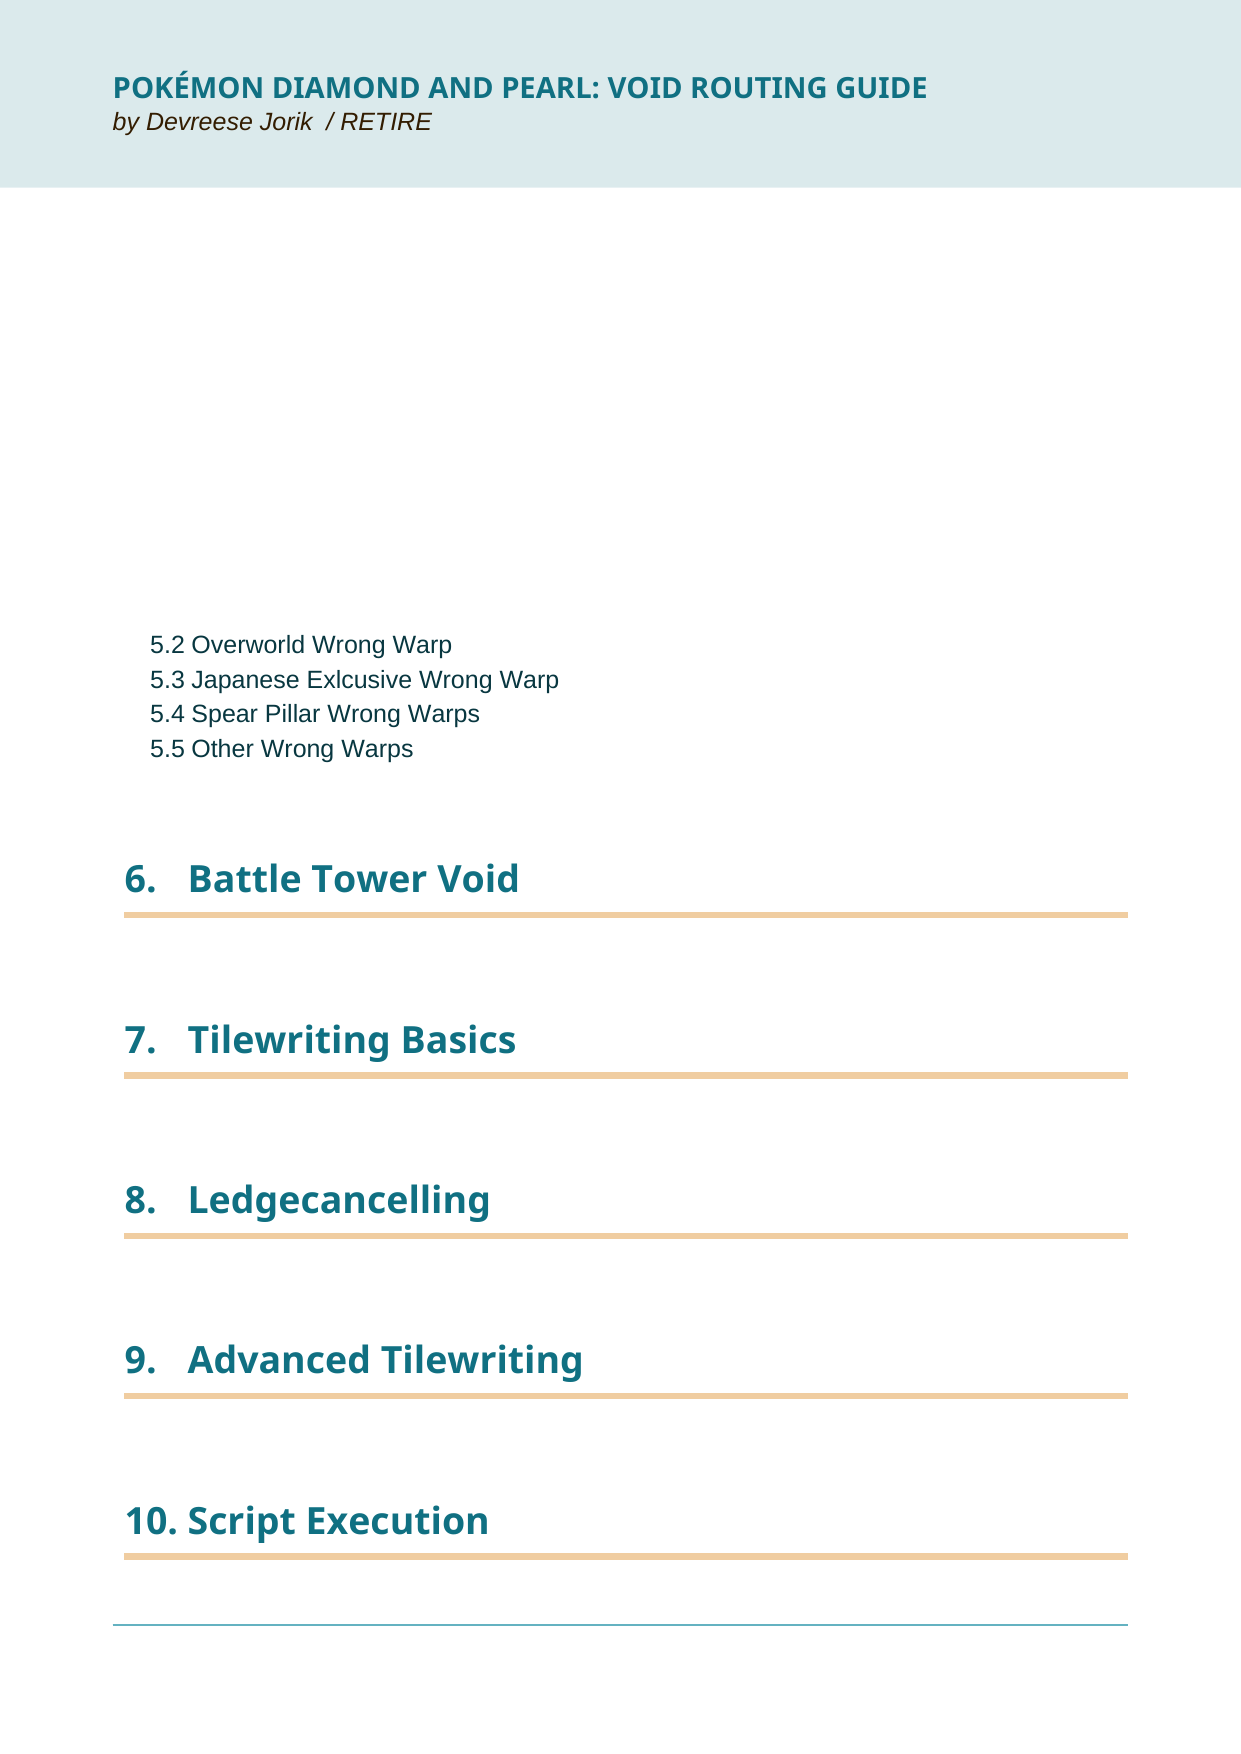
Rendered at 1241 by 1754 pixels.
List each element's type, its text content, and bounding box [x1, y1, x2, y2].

subtitle Ledgecancelling [124, 1173, 1128, 1233]
list Overworld Wrong Warp [150, 630, 1128, 659]
subtitle Advanced Tilewriting [124, 1334, 1128, 1393]
subtitle Tilewriting Basics [124, 1013, 1128, 1072]
list Japanese Exlcusive Wrong Warp [150, 665, 1128, 694]
list Other Wrong Warps [150, 734, 1128, 763]
list Spear Pillar Wrong Warps [150, 699, 1128, 728]
subtitle Script Execution [124, 1494, 1128, 1553]
subtitle Battle Tower Void [124, 853, 1128, 912]
